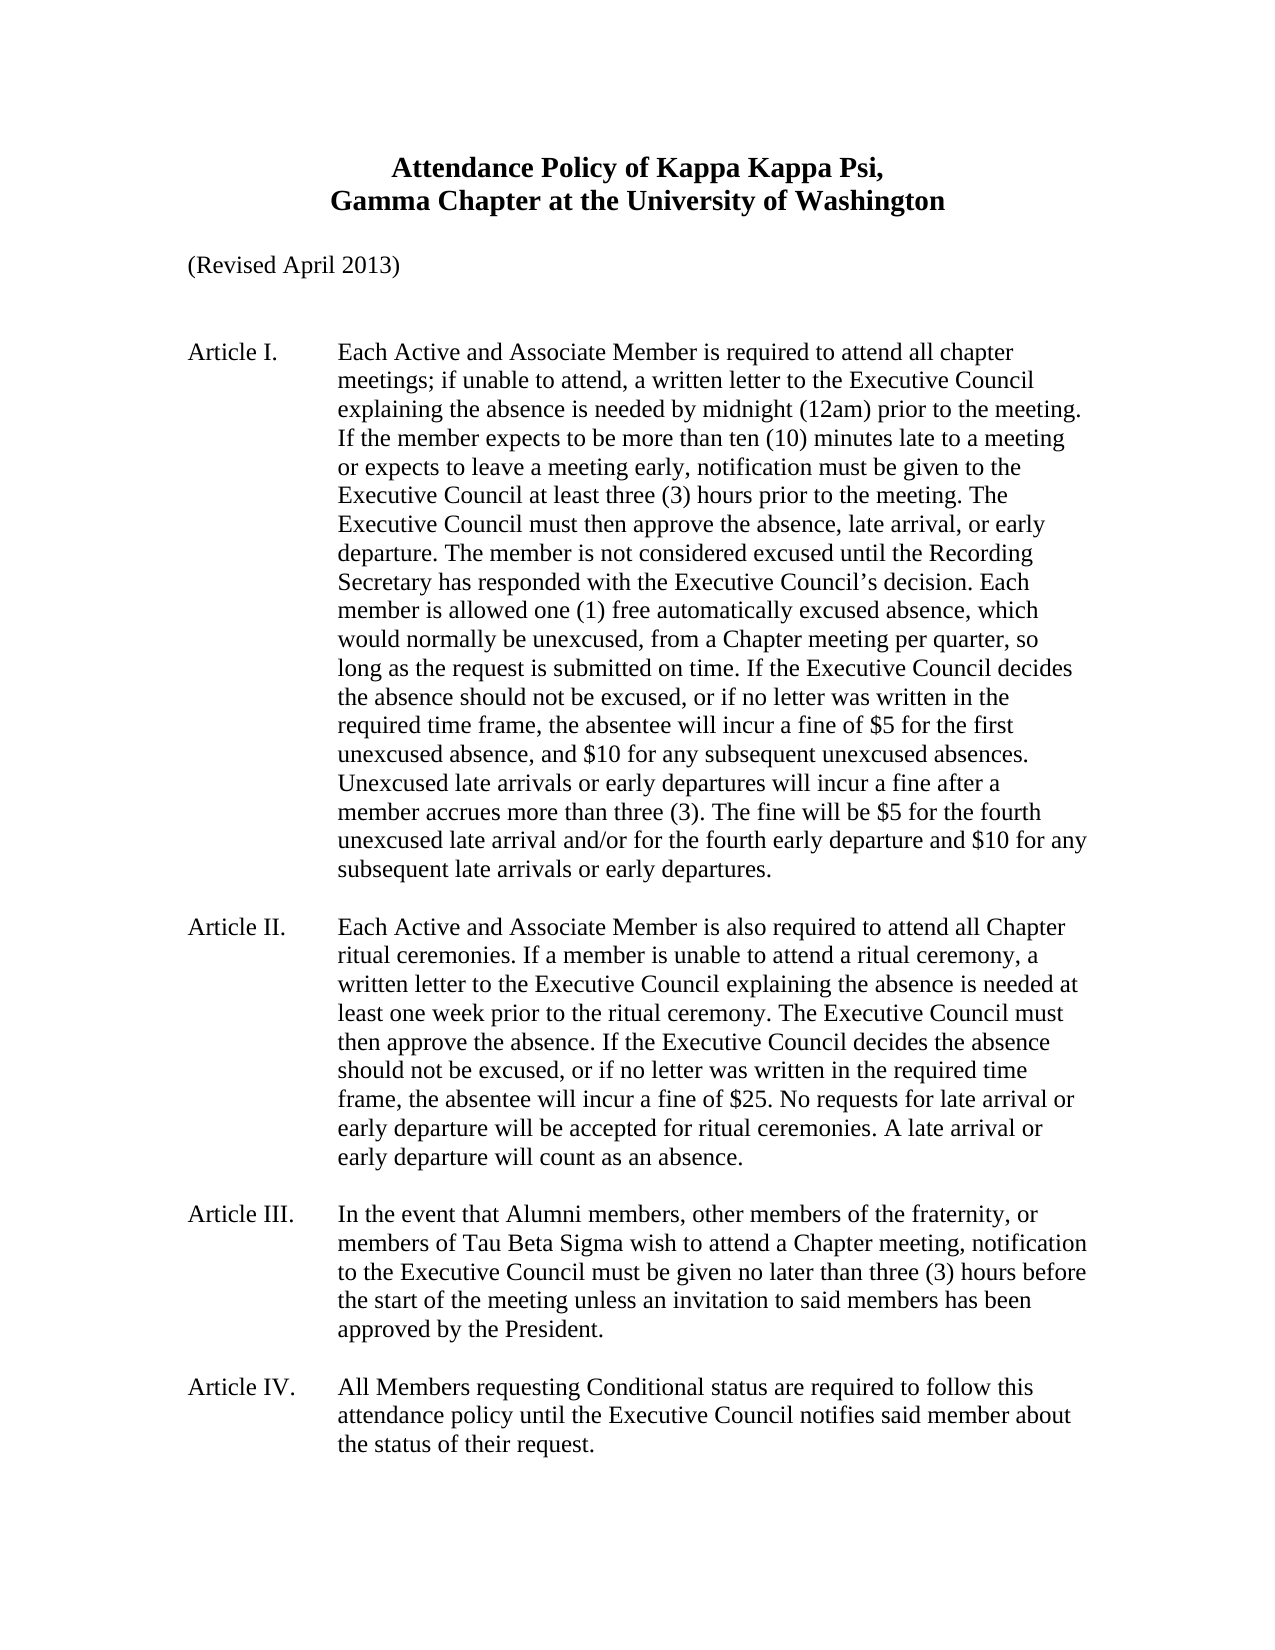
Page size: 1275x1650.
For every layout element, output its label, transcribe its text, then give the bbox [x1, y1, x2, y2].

list All Members requesting Conditional status are required to follow this attendance policy until the Executive Council notifies said member about the status of their request. [187, 1372, 1087, 1458]
text Gamma Chapter at the University of Washington [187, 183, 1087, 217]
text (Revised April 2013) [187, 251, 1087, 279]
list Each Active and Associate Member is also required to attend all Chapter ritual ceremonies. If a member is unable to attend a ritual ceremony, a written letter to the Executive Council explaining the absence is needed at least one week prior to the ritual ceremony. The Executive Council must then approve the absence. If the Executive Council decides the absence should not be excused, or if no letter was written in the required time frame, the absentee will incur a fine of $25. No requests for late arrival or early departure will be accepted for ritual ceremonies. A late arrival or early departure will count as an absence. [187, 912, 1087, 1171]
list In the event that Alumni members, other members of the fraternity, or members of Tau Beta Sigma wish to attend a Chapter meeting, notification to the Executive Council must be given no later than three (3) hours before the start of the meeting unless an invitation to said members has been approved by the President. [187, 1199, 1087, 1343]
list Each Active and Associate Member is required to attend all chapter meetings; if unable to attend, a written letter to the Executive Council explaining the absence is needed by midnight (12am) prior to the meeting. If the member expects to be more than ten (10) minutes late to a meeting or expects to leave a meeting early, notification must be given to the Executive Council at least three (3) hours prior to the meeting. The Executive Council must then approve the absence, late arrival, or early departure. The member is not considered excused until the Recording Secretary has responded with the Executive Council’s decision. Each member is allowed one (1) free automatically excused absence, which would normally be unexcused, from a Chapter meeting per quarter, so long as the request is submitted on time. If the Executive Council decides the absence should not be excused, or if no letter was written in the required time frame, the absentee will incur a fine of $5 for the first unexcused absence, and $10 for any subsequent unexcused absences. Unexcused late arrivals or early departures will incur a fine after a member accrues more than three (3). The fine will be $5 for the fourth unexcused late arrival and/or for the fourth early departure and $10 for any subsequent late arrivals or early departures. [187, 337, 1087, 883]
text Attendance Policy of Kappa Kappa Psi, [187, 150, 1087, 183]
